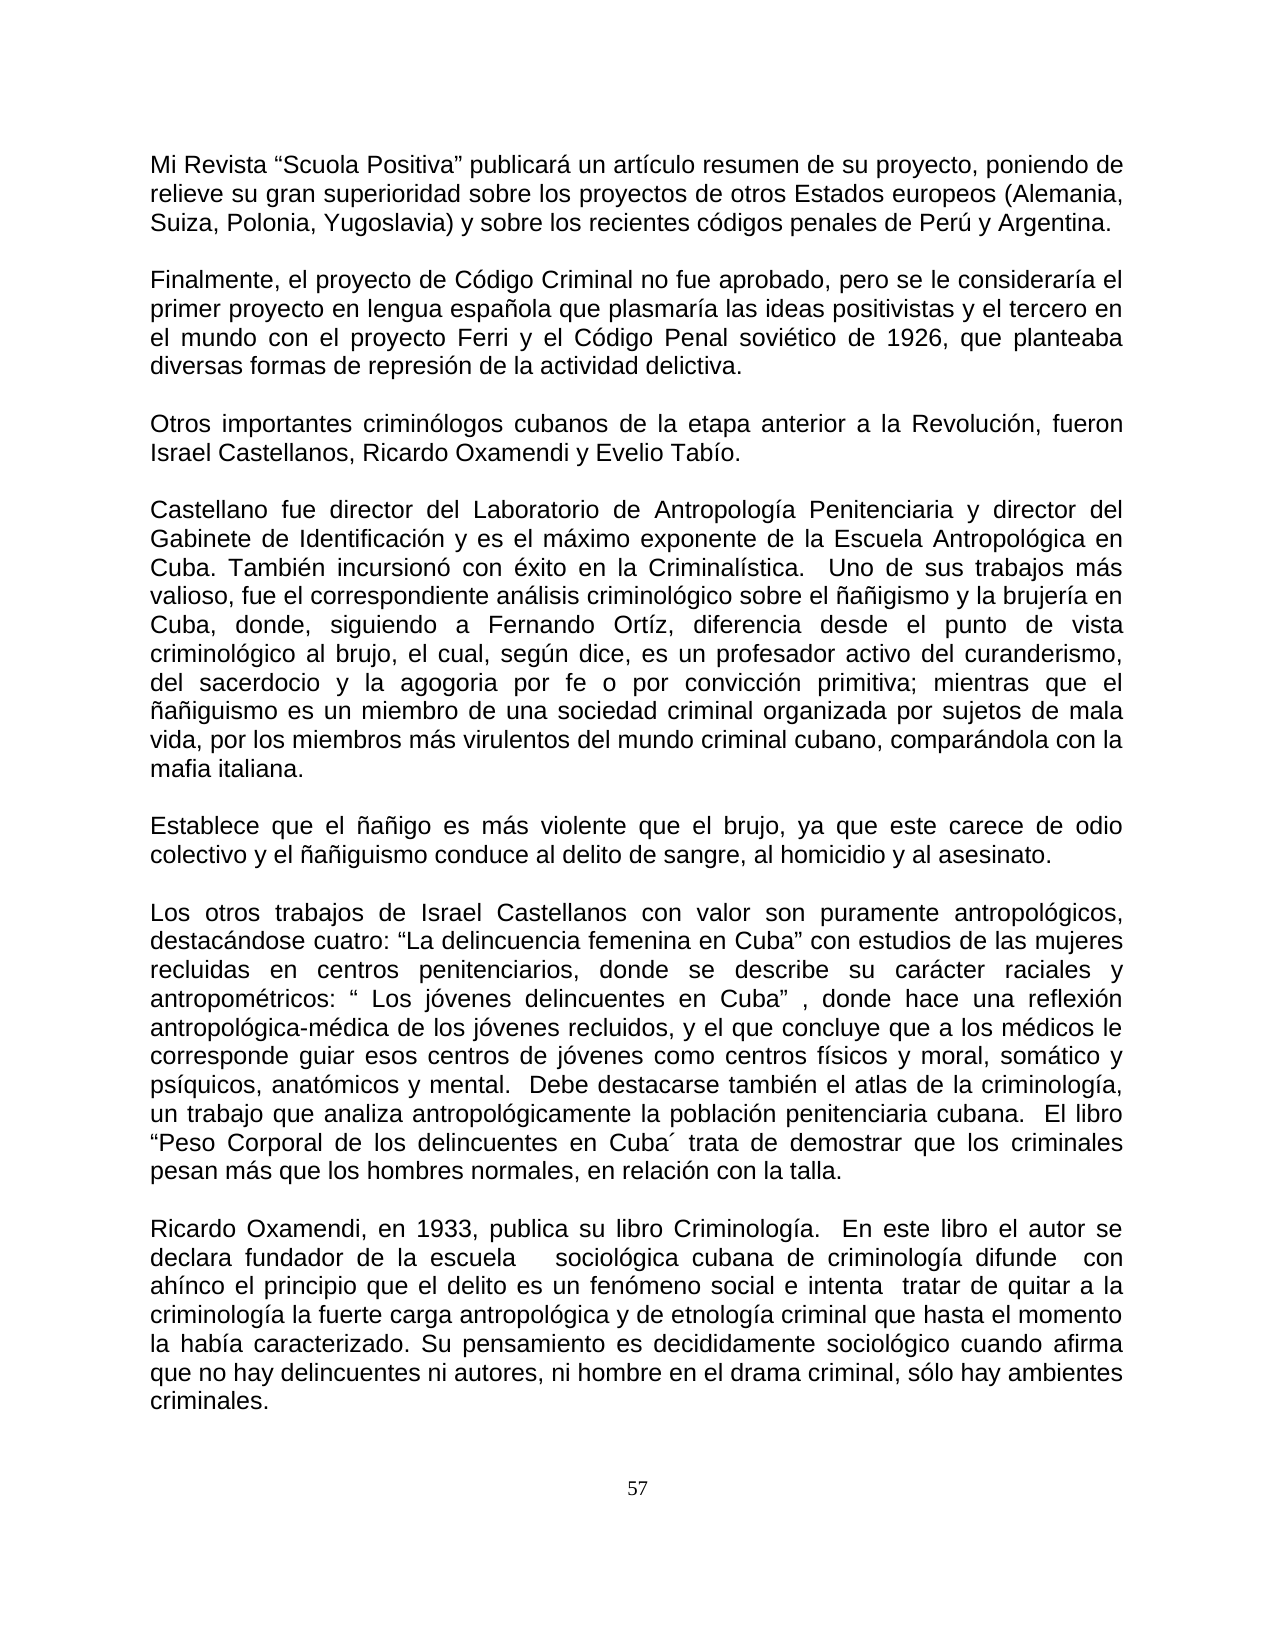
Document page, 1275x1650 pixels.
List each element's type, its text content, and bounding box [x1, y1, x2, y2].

text Mi Revista “Scuola Positiva” publicará un artículo resumen de su proyecto, poniendo de relieve su gran superioridad sobre los proyectos de otros Estados europeos (Alemania, Suiza, Polonia, Yugoslavia) y sobre los recientes códigos penales de Perú y Argentina. [150, 150, 1125, 236]
text Establece que el ñañigo es más violente que el brujo, ya que este carece de odio colectivo y el ñañiguismo conduce al delito de sangre, al homicidio y al asesinato. [150, 811, 1125, 869]
text Finalmente, el proyecto de Código Criminal no fue aprobado, pero se le consideraría el primer proyecto en lengua española que plasmaría las ideas positivistas y el tercero en el mundo con el proyecto Ferri y el Código Penal soviético de 1926, que planteaba diversas formas de represión de la actividad delictiva. [150, 265, 1125, 380]
text Ricardo Oxamendi, en 1933, publica su libro Criminología. En este libro el autor se declara fundador de la escuela sociológica cubana de criminología difunde con ahínco el principio que el delito es un fenómeno social e intenta tratar de quitar a la criminología la fuerte carga antropológica y de etnología criminal que hasta el momento la había caracterizado. Su pensamiento es decididamente sociológico cuando afirma que no hay delincuentes ni autores, ni hombre en el drama criminal, sólo hay ambientes criminales. [150, 1214, 1125, 1415]
text Otros importantes criminólogos cubanos de la etapa anterior a la Revolución, fueron Israel Castellanos, Ricardo Oxamendi y Evelio Tabío. [150, 409, 1125, 466]
text Los otros trabajos de Israel Castellanos con valor son puramente antropológicos, destacándose cuatro: “La delincuencia femenina en Cuba” con estudios de las mujeres recluidas en centros penitenciarios, donde se describe su carácter raciales y antropométricos: “ Los jóvenes delincuentes en Cuba” , donde hace una reflexión antropológica-médica de los jóvenes recluidos, y el que concluye que a los médicos le corresponde guiar esos centros de jóvenes como centros físicos y moral, somático y psíquicos, anatómicos y mental. Debe destacarse también el atlas de la criminología, un trabajo que analiza antropológicamente la población penitenciaria cubana. El libro “Peso Corporal de los delincuentes en Cuba´ trata de demostrar que los criminales pesan más que los hombres normales, en relación con la talla. [150, 897, 1125, 1185]
text Castellano fue director del Laboratorio de Antropología Penitenciaria y director del Gabinete de Identificación y es el máximo exponente de la Escuela Antropológica en Cuba. También incursionó con éxito en la Criminalística. Uno de sus trabajos más valioso, fue el correspondiente análisis criminológico sobre el ñañigismo y la brujería en Cuba, donde, siguiendo a Fernando Ortíz, diferencia desde el punto de vista criminológico al brujo, el cual, según dice, es un profesador activo del curanderismo, del sacerdocio y la agogoria por fe o por convicción primitiva; mientras que el ñañiguismo es un miembro de una sociedad criminal organizada por sujetos de mala vida, por los miembros más virulentos del mundo criminal cubano, comparándola con la mafia italiana. [150, 495, 1125, 782]
